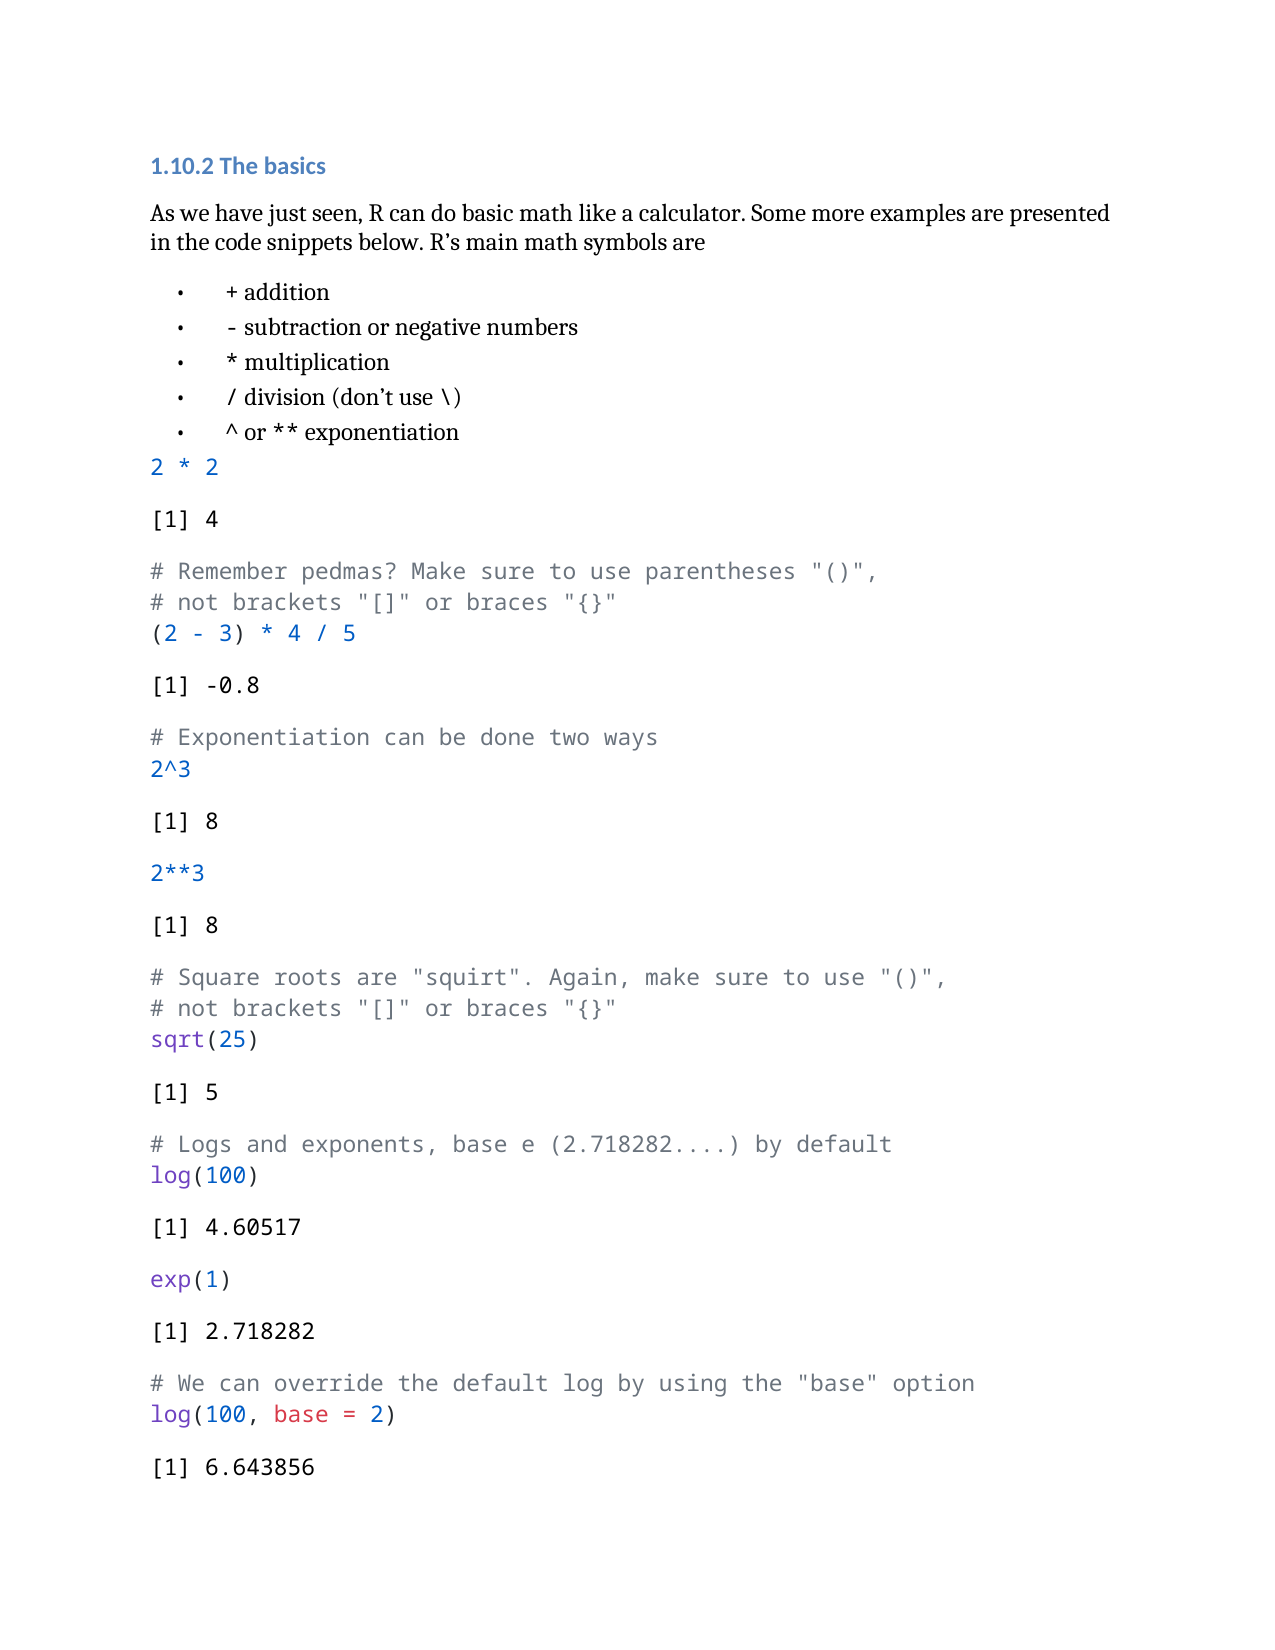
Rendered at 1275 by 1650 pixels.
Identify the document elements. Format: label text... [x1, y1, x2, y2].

text [1] 6.643856 [150, 1451, 1125, 1482]
text As we have just seen, R can do basic math like a calculator. Some more examples are presented in the code snippets below. R’s main math symbols are [150, 199, 1125, 257]
text [1] 4.60517 [150, 1211, 1125, 1242]
text exp(1) [150, 1263, 1125, 1294]
text [1] 4 [150, 503, 1125, 534]
list ^ or ** exponentiation [175, 416, 1125, 447]
list * multiplication [175, 346, 1125, 377]
text # Remember pedmas? Make sure to use parentheses "()", # not brackets "[]" or braces "{}" (2 - 3) * 4 / 5 [150, 555, 1125, 648]
text [1] 2.718282 [150, 1315, 1125, 1346]
text [1] 8 [150, 909, 1125, 940]
text # Logs and exponents, base e (2.718282....) by default log(100) [150, 1128, 1125, 1190]
text # Square roots are "squirt". Again, make sure to use "()", # not brackets "[]" or braces "{}" sqrt(25) [150, 961, 1125, 1055]
text 2 * 2 [150, 451, 1125, 482]
text 2**3 [150, 857, 1125, 888]
subtitle 1.10.2 The basics [150, 150, 1125, 181]
text [1] -0.8 [150, 669, 1125, 701]
text # Exponentiation can be done two ways 2^3 [150, 721, 1125, 784]
text [1] 5 [150, 1076, 1125, 1107]
text # We can override the default log by using the "base" option log(100, base = 2) [150, 1367, 1125, 1430]
list + addition [175, 276, 1125, 307]
list / division (don’t use \) [175, 381, 1125, 412]
text [1] 8 [150, 805, 1125, 836]
list - subtraction or negative numbers [175, 311, 1125, 342]
